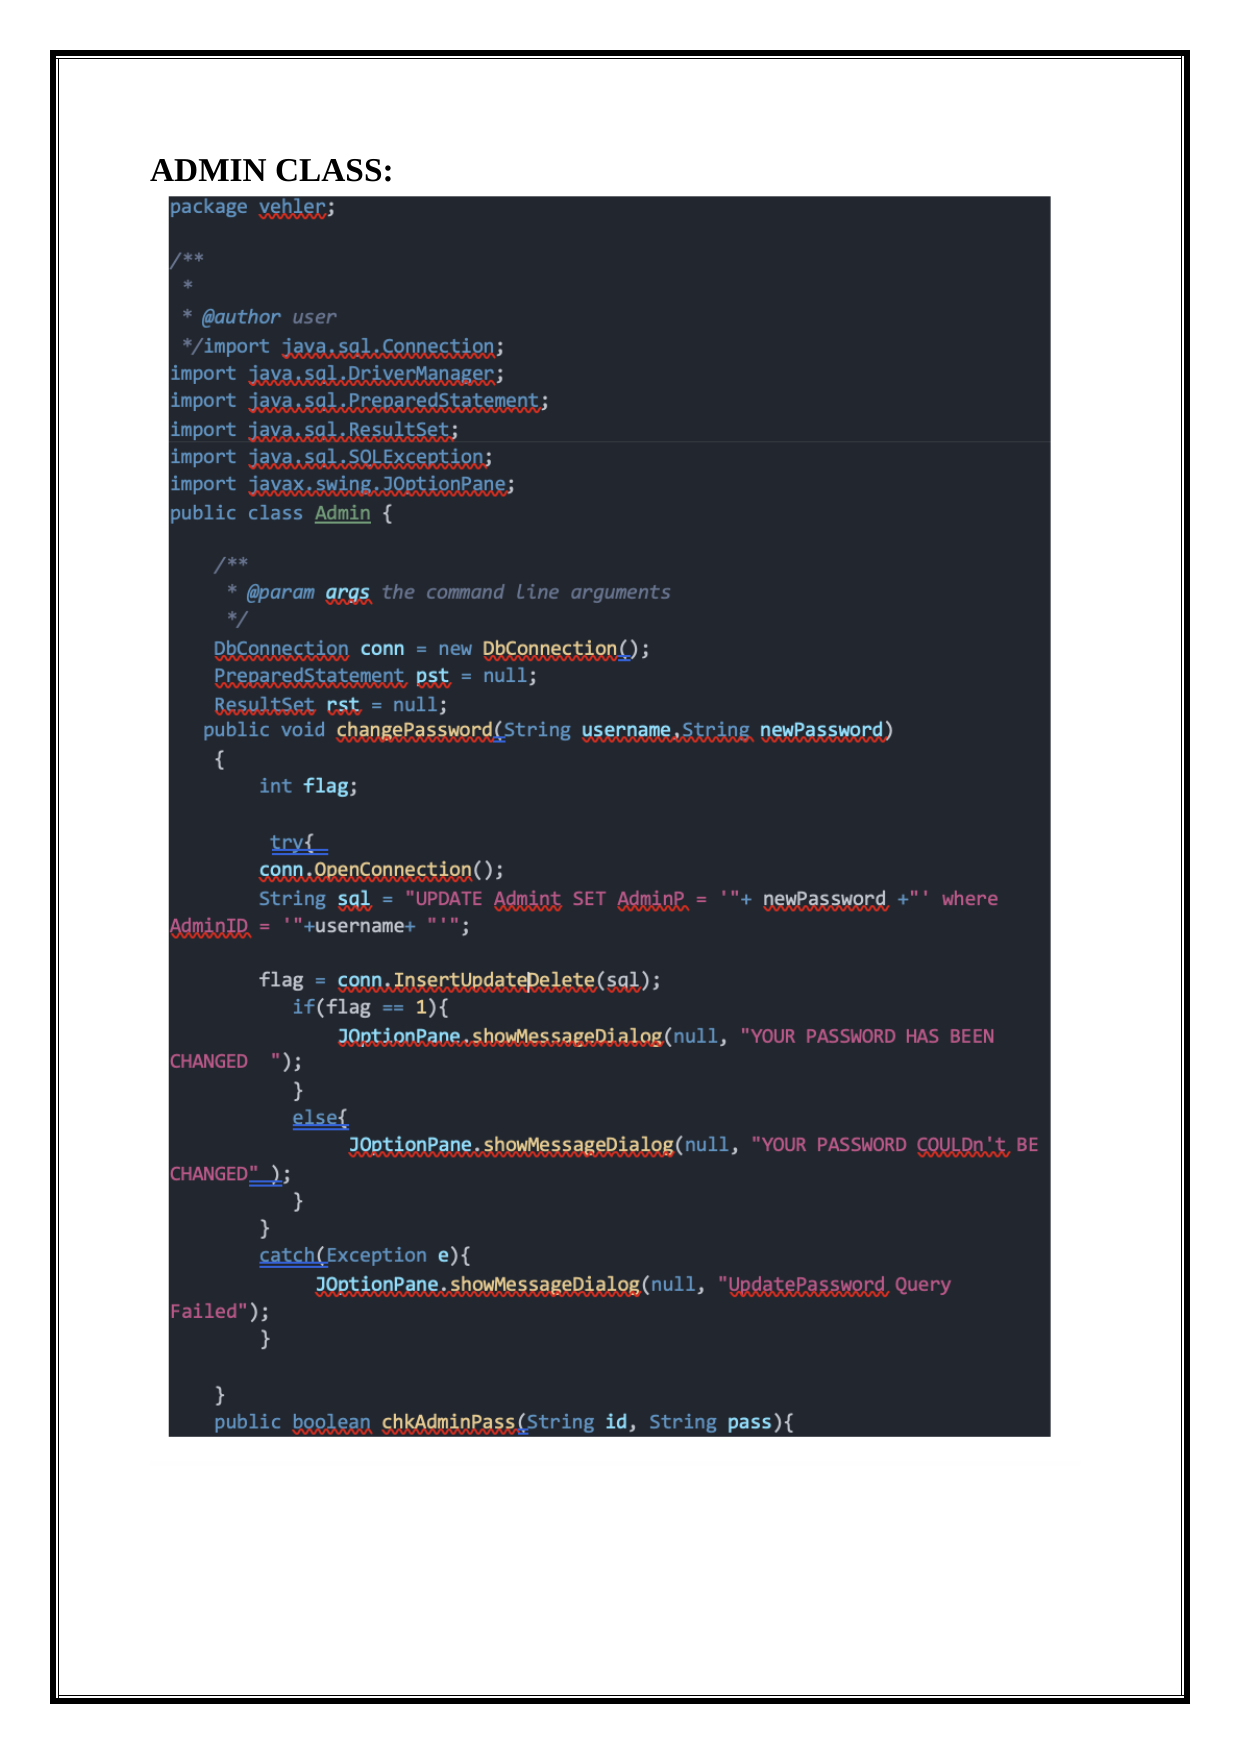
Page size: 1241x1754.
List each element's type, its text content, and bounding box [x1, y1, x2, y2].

picture [150, 188, 1082, 1466]
text ADMIN CLASS: [150, 150, 1090, 188]
